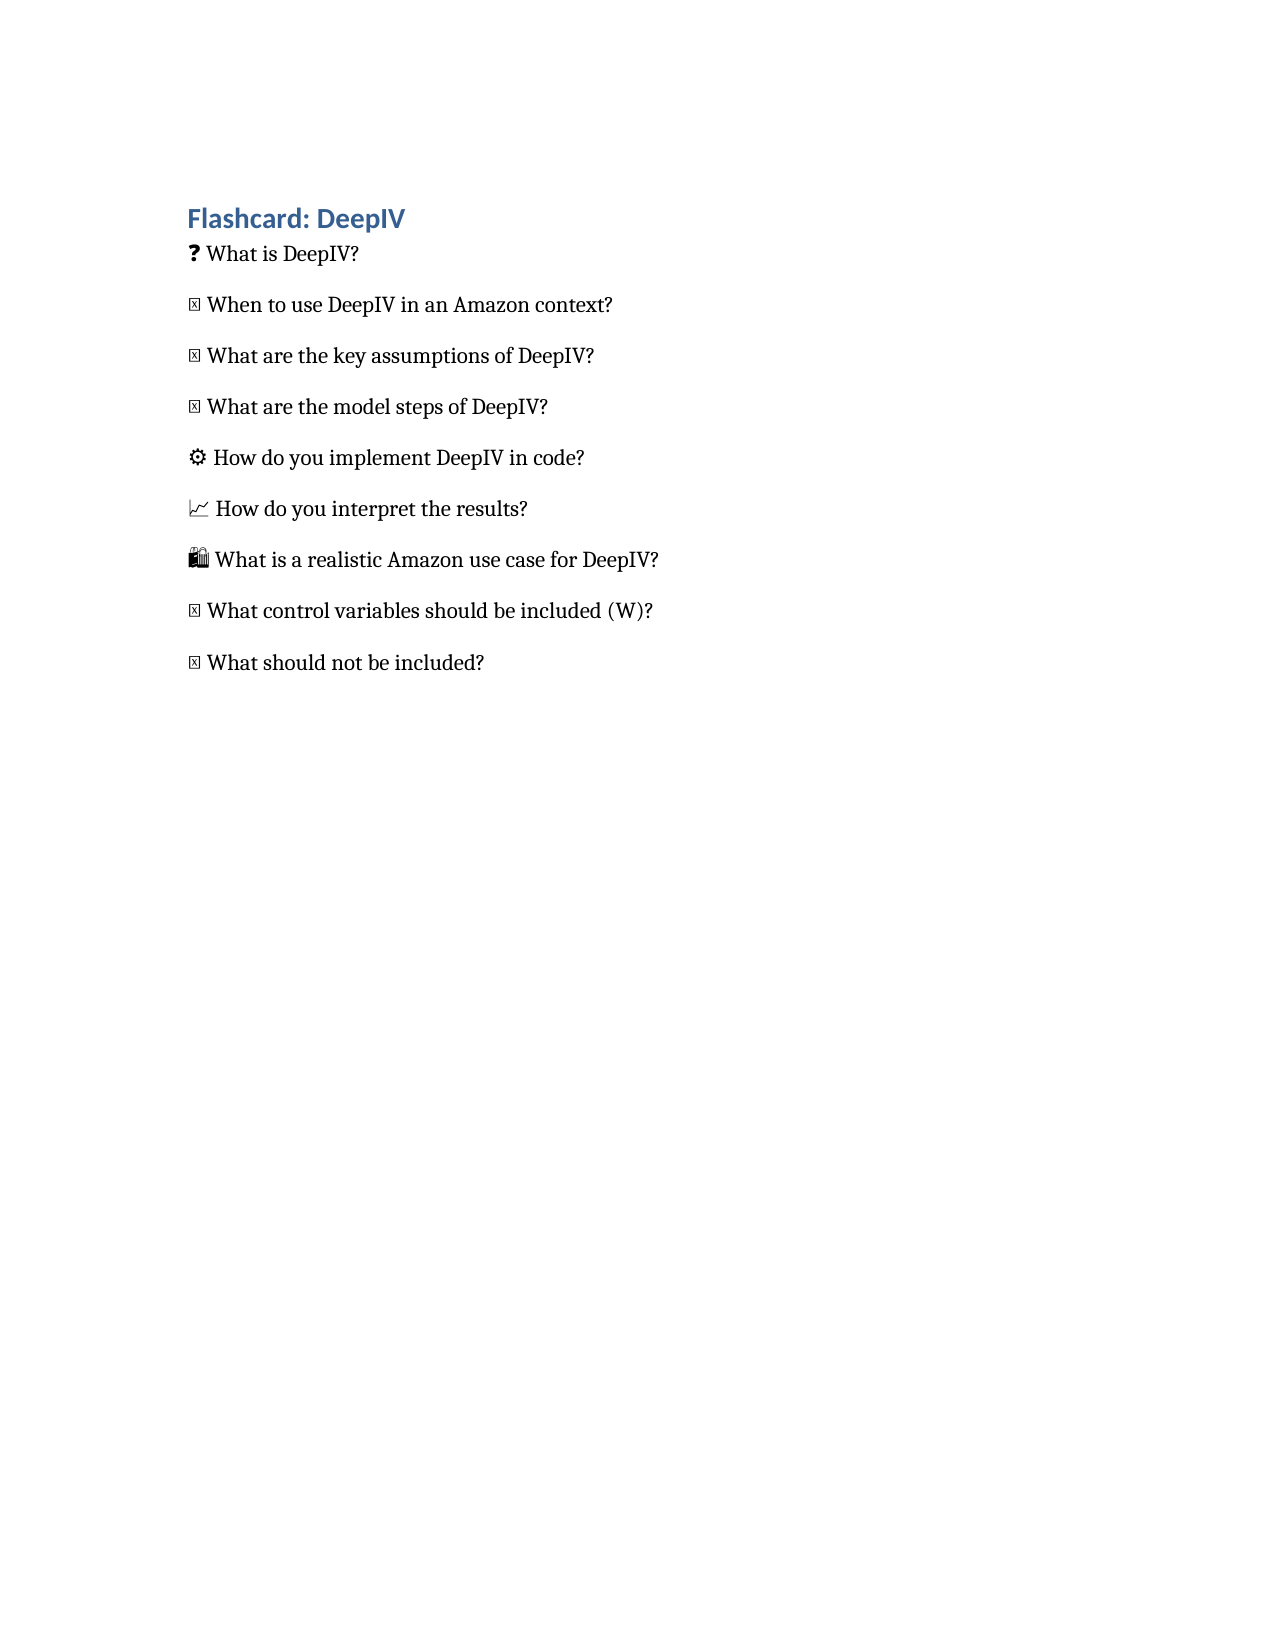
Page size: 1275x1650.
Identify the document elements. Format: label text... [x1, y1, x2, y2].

text ❓ What is DeepIV? [187, 241, 1087, 267]
text 📈 How do you interpret the results? [187, 496, 1087, 522]
text ✅ What control variables should be included (W)? [187, 598, 1087, 624]
text 🔧 What are the model steps of DeepIV? [187, 394, 1087, 420]
text ⚙️ How do you implement DeepIV in code? [187, 445, 1087, 471]
text 🚫 What should not be included? [187, 649, 1087, 676]
text 💡 When to use DeepIV in an Amazon context? [187, 292, 1087, 318]
text 🛍 What is a realistic Amazon use case for DeepIV? [187, 547, 1087, 573]
text 🧠 What are the key assumptions of DeepIV? [187, 343, 1087, 369]
subtitle Flashcard: DeepIV [187, 200, 1087, 236]
